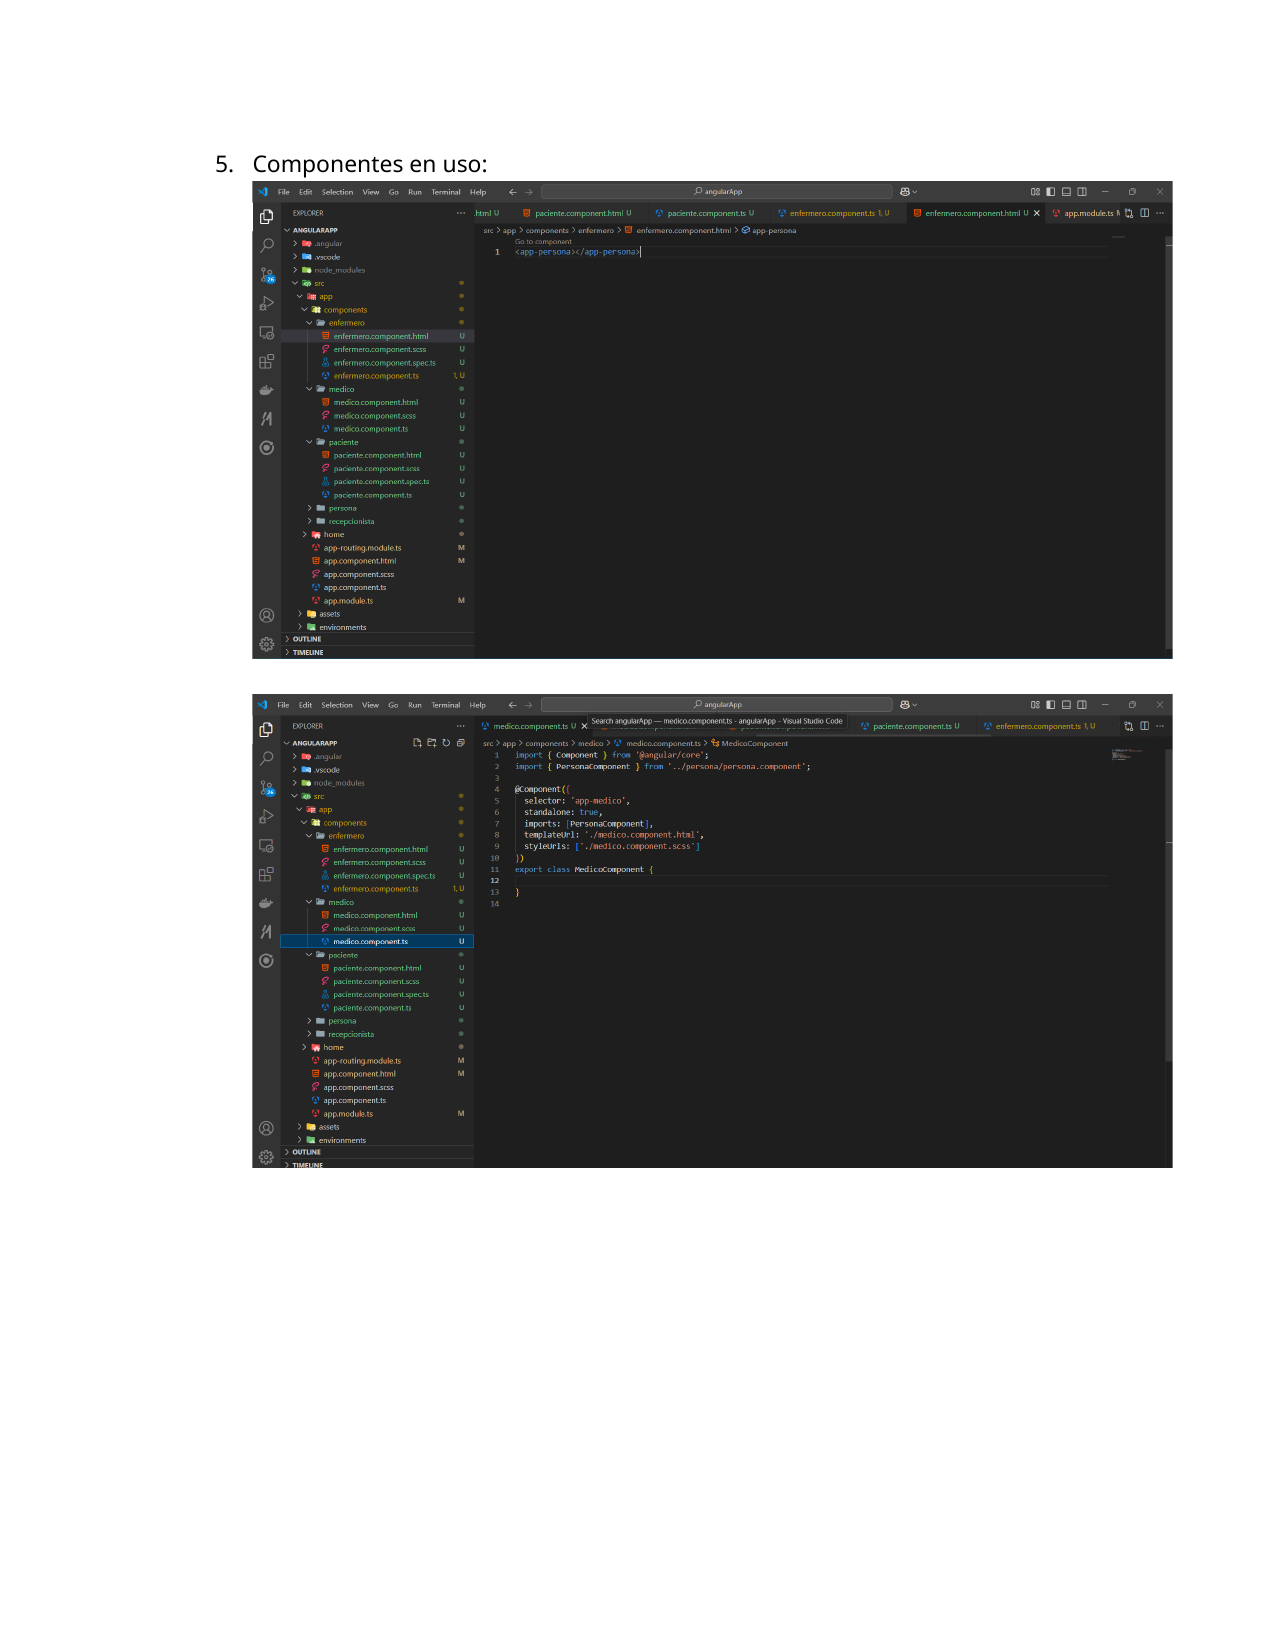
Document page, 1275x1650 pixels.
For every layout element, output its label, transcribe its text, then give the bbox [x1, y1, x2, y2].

picture [252, 181, 1173, 659]
picture [252, 694, 1173, 1168]
